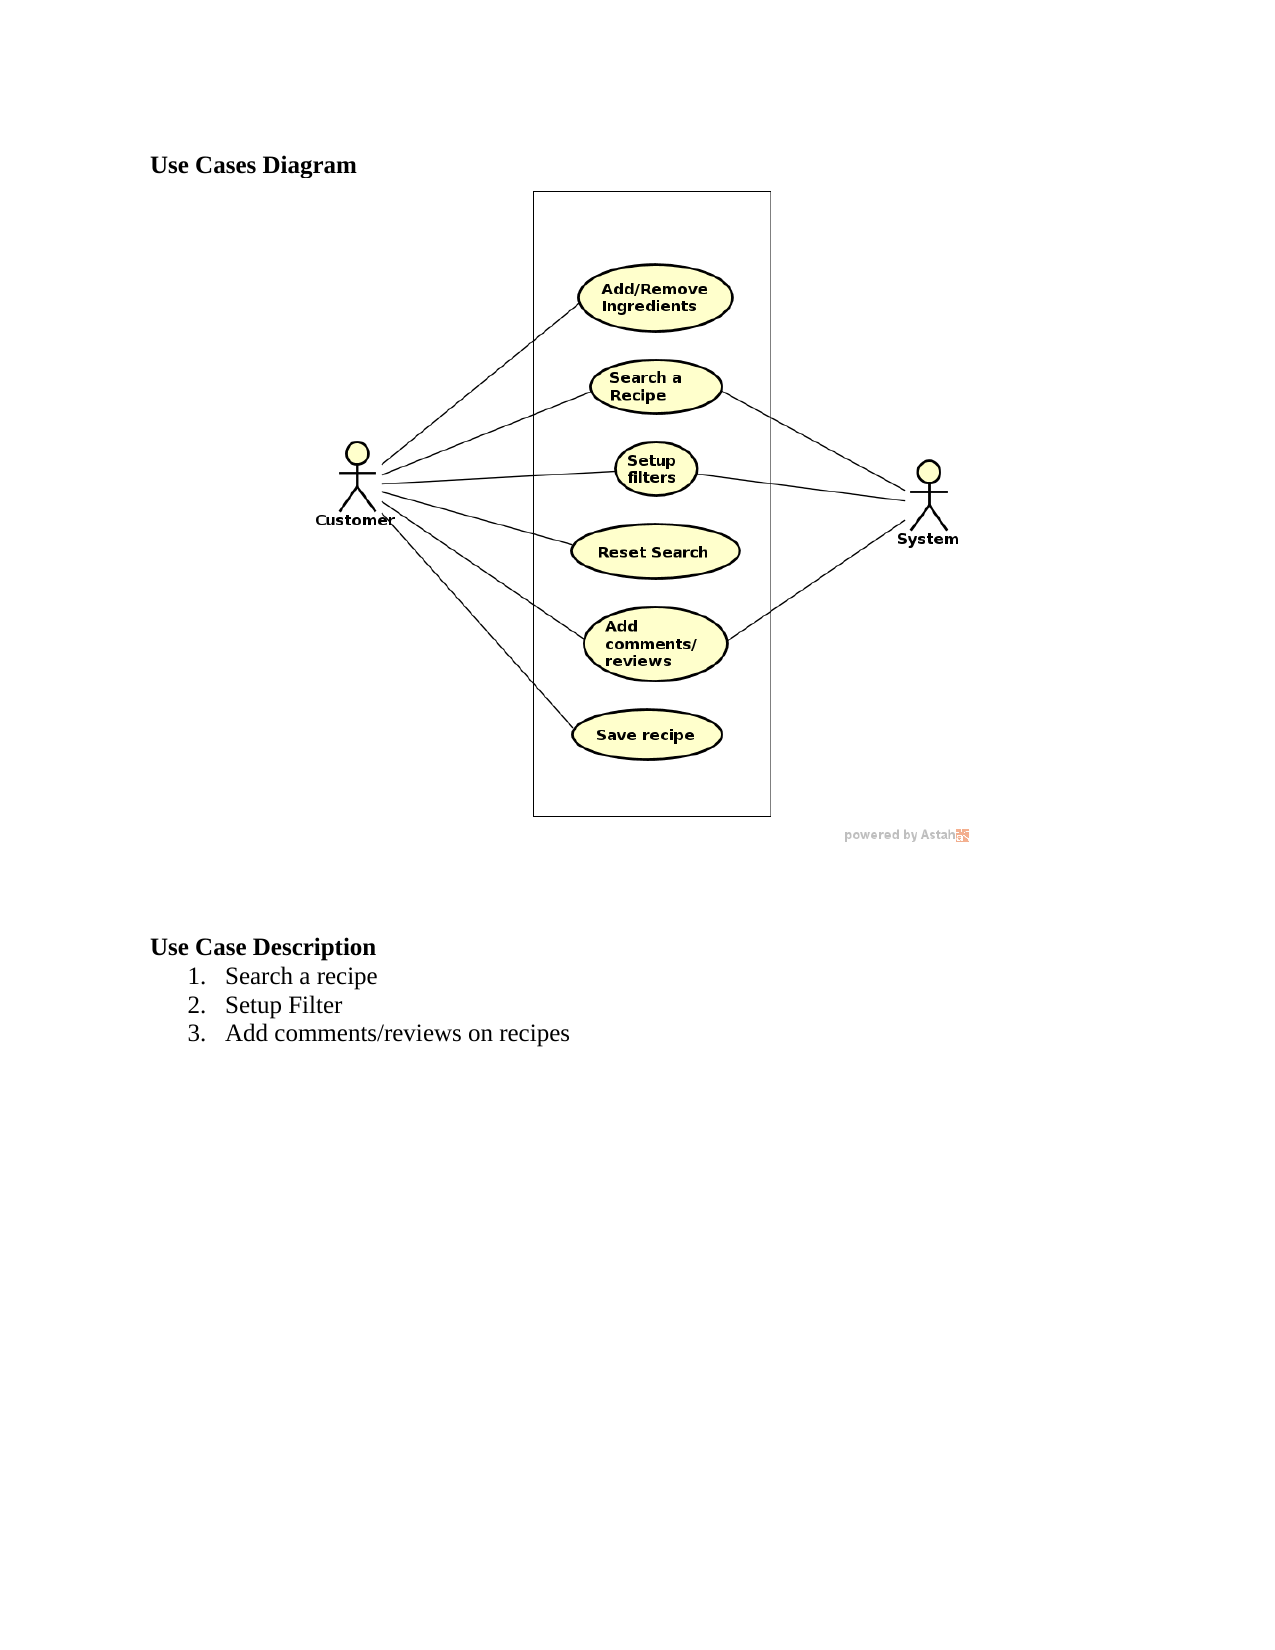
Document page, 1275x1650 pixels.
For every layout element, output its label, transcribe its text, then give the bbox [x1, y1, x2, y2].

text Use Cases Diagram [150, 150, 1125, 179]
list Search a recipe [187, 961, 1125, 990]
list Setup Filter [187, 990, 1125, 1018]
picture [302, 178, 973, 846]
list Add comments/reviews on recipes [187, 1018, 1125, 1047]
text Use Case Description [150, 932, 1125, 961]
